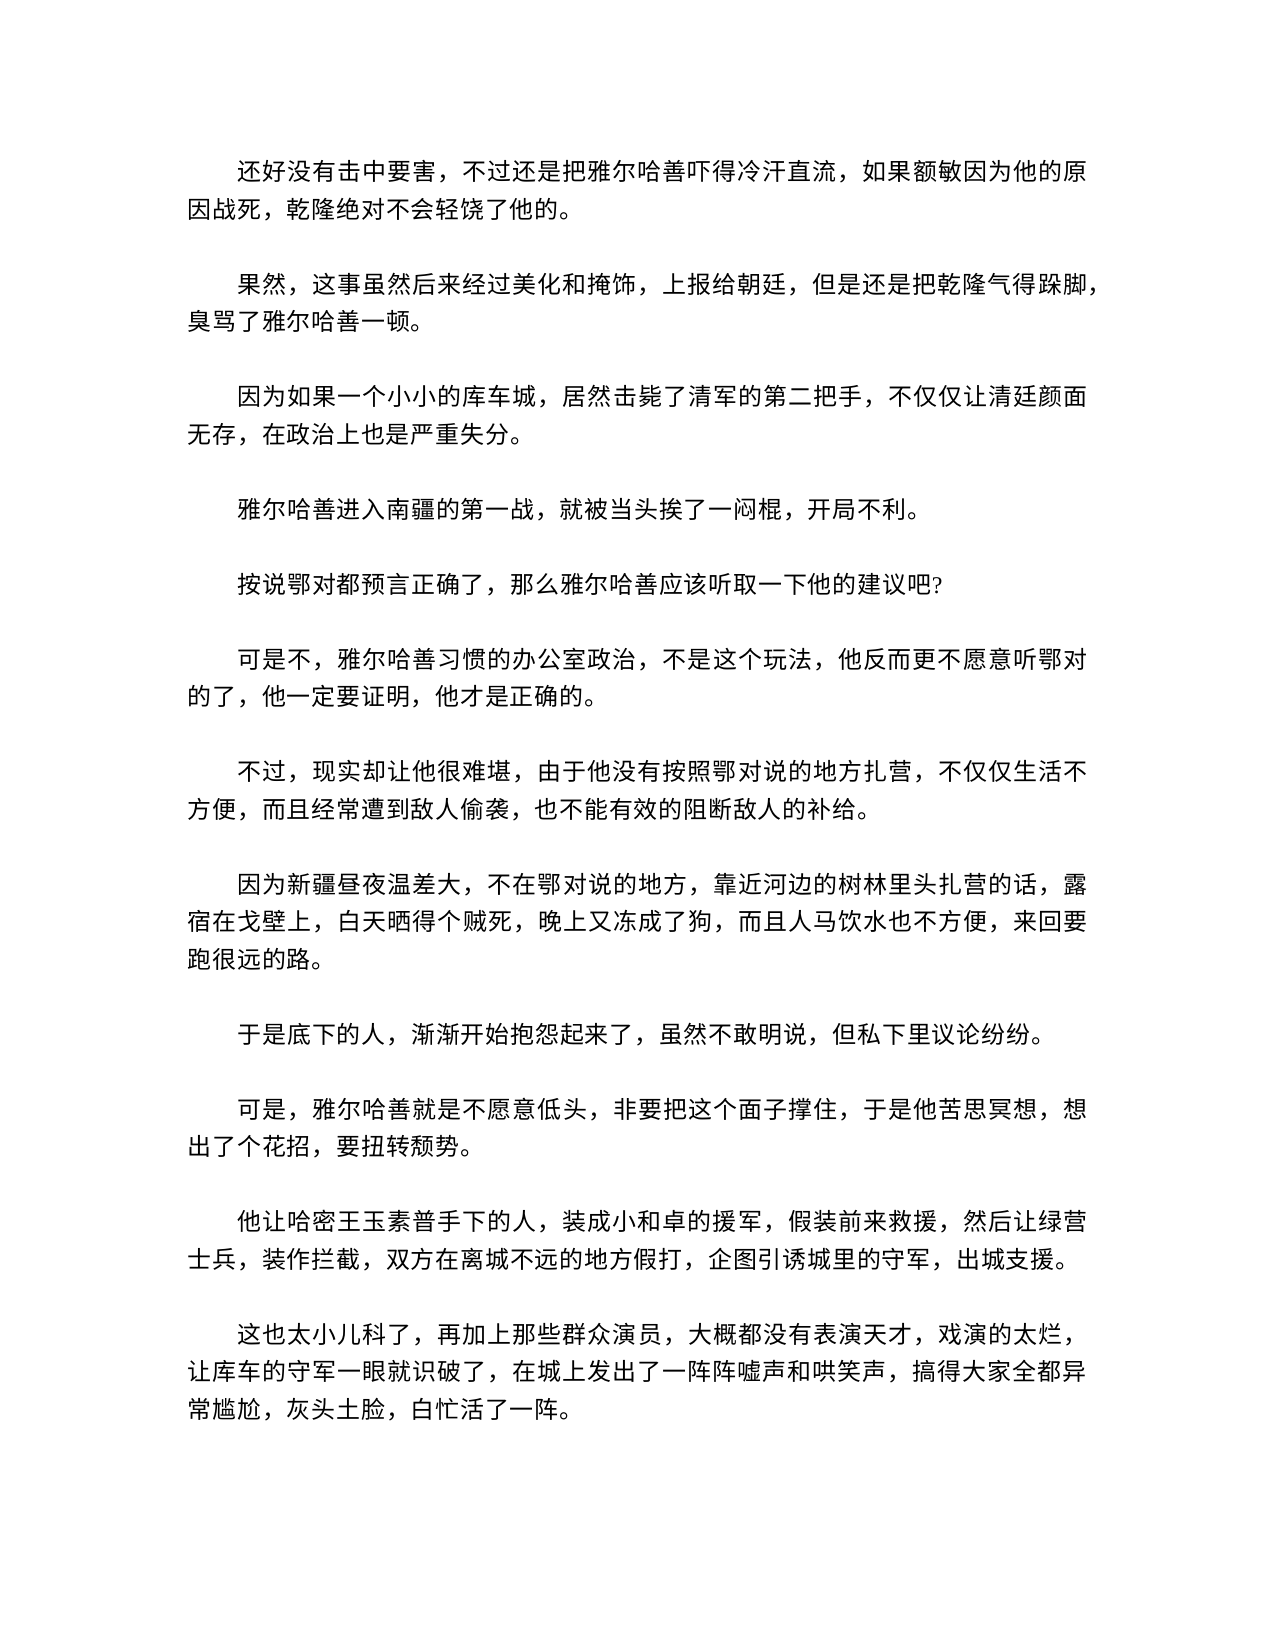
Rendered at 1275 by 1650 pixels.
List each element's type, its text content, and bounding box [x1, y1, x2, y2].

text 可是，雅尔哈善就是不愿意低头，非要把这个面子撑住，于是他苦思冥想，想出了个花招，要扭转颓势。 [187, 1087, 1087, 1162]
text 可是不，雅尔哈善习惯的办公室政治，不是这个玩法，他反而更不愿意听鄂对的了，他一定要证明，他才是正确的。 [187, 637, 1087, 712]
text 还好没有击中要害，不过还是把雅尔哈善吓得冷汗直流，如果额敏因为他的原因战死，乾隆绝对不会轻饶了他的。 [187, 150, 1087, 225]
text 果然，这事虽然后来经过美化和掩饰，上报给朝廷，但是还是把乾隆气得跺脚，臭骂了雅尔哈善一顿。 [187, 262, 1087, 337]
text 按说鄂对都预言正确了，那么雅尔哈善应该听取一下他的建议吧? [187, 562, 1087, 600]
text 因为新疆昼夜温差大，不在鄂对说的地方，靠近河边的树林里头扎营的话，露宿在戈壁上，白天晒得个贼死，晚上又冻成了狗，而且人马饮水也不方便，来回要跑很远的路。 [187, 862, 1087, 975]
text 不过，现实却让他很难堪，由于他没有按照鄂对说的地方扎营，不仅仅生活不方便，而且经常遭到敌人偷袭，也不能有效的阻断敌人的补给。 [187, 750, 1087, 825]
text 因为如果一个小小的库车城，居然击毙了清军的第二把手，不仅仅让清廷颜面无存，在政治上也是严重失分。 [187, 375, 1087, 450]
text 雅尔哈善进入南疆的第一战，就被当头挨了一闷棍，开局不利。 [187, 487, 1087, 525]
text 于是底下的人，渐渐开始抱怨起来了，虽然不敢明说，但私下里议论纷纷。 [187, 1012, 1087, 1050]
text 他让哈密王玉素普手下的人，装成小和卓的援军，假装前来救援，然后让绿营士兵，装作拦截，双方在离城不远的地方假打，企图引诱城里的守军，出城支援。 [187, 1200, 1087, 1275]
text 这也太小儿科了，再加上那些群众演员，大概都没有表演天才，戏演的太烂，让库车的守军一眼就识破了，在城上发出了一阵阵嘘声和哄笑声，搞得大家全都异常尴尬，灰头土脸，白忙活了一阵。 [187, 1312, 1087, 1425]
